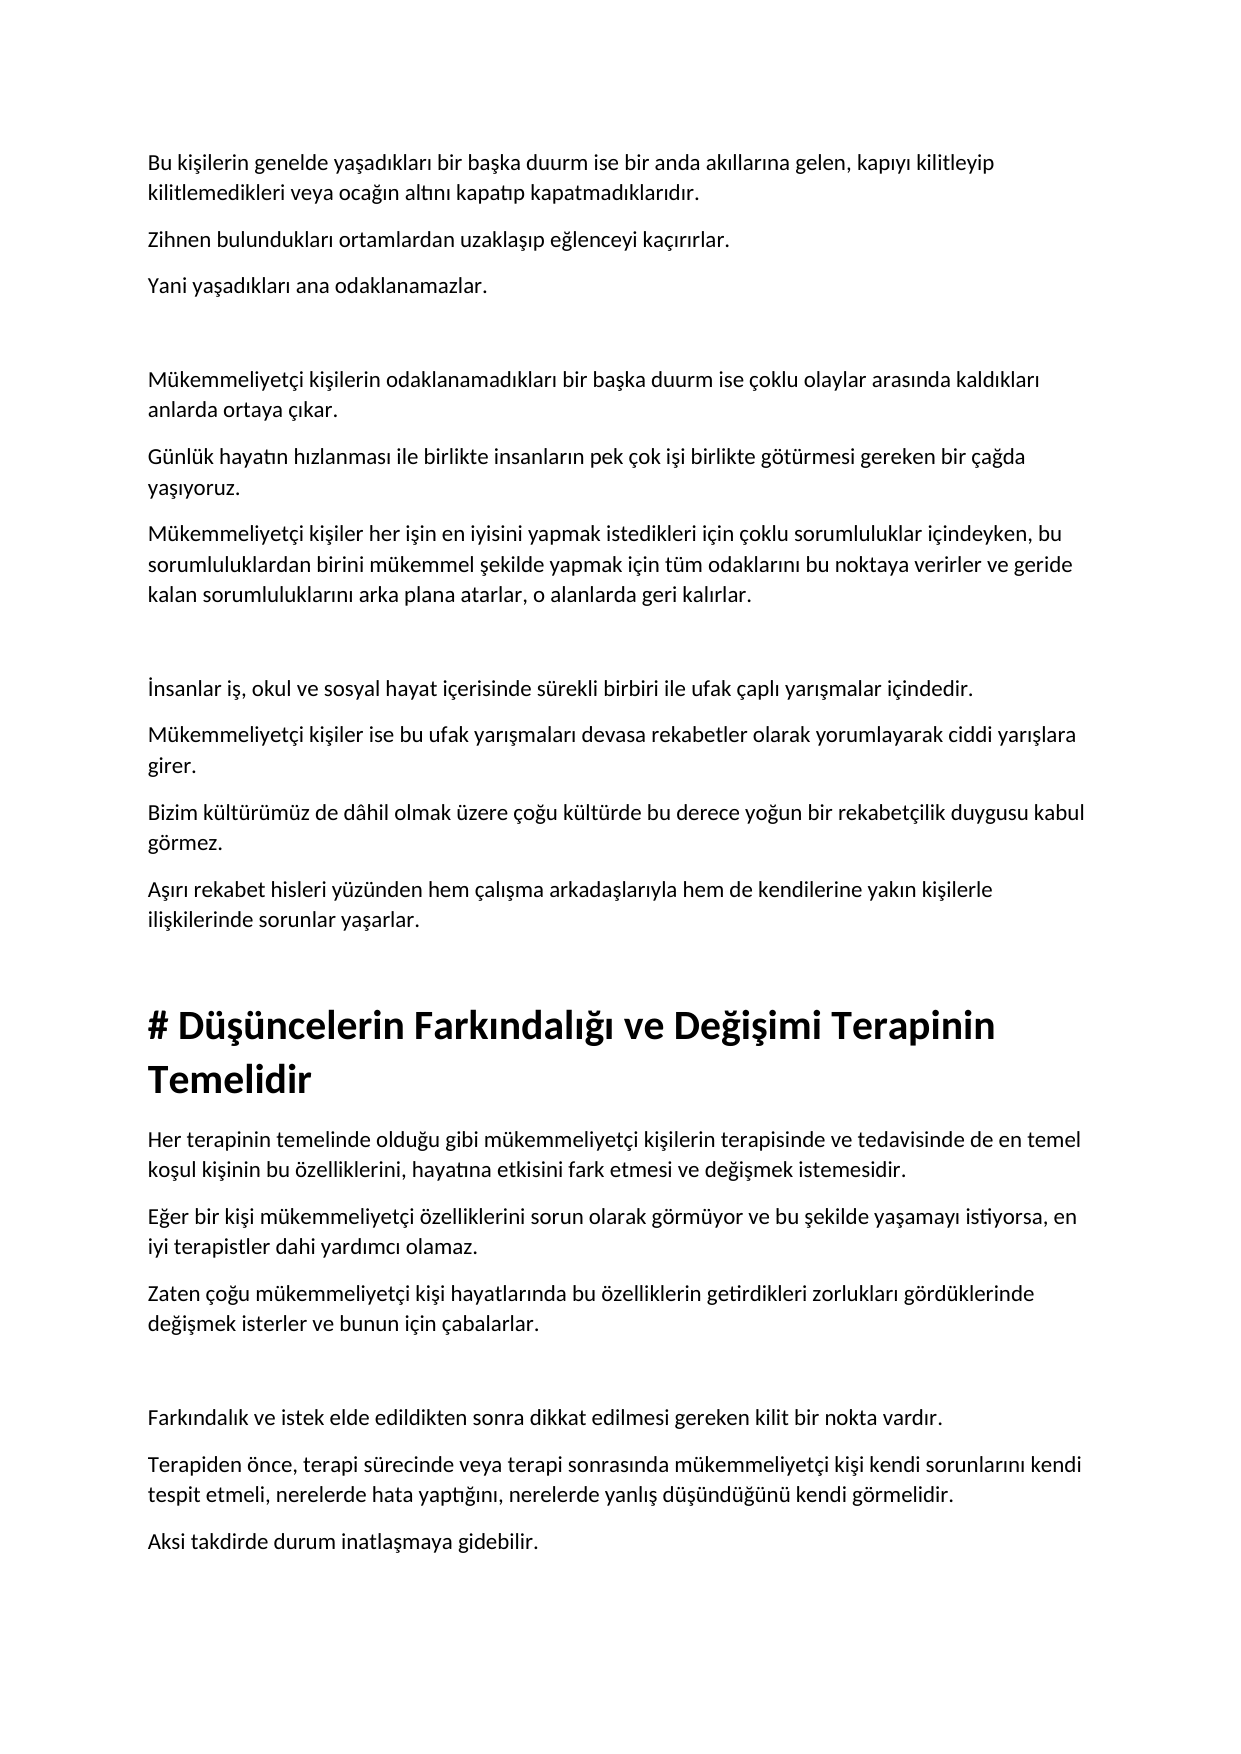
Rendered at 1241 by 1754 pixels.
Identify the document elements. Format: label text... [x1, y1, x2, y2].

text Mükemmeliyetçi kişiler ise bu ufak yarışmaları devasa rekabetler olarak yorumlayarak ciddi yarışlara girer. [148, 721, 1093, 779]
text Terapiden önce, terapi sürecinde veya terapi sonrasında mükemmeliyetçi kişi kendi sorunlarını kendi tespit etmeli, nerelerde hata yaptığını, nerelerde yanlış düşündüğünü kendi görmelidir. [148, 1450, 1093, 1508]
text Eğer bir kişi mükemmeliyetçi özelliklerini sorun olarak görmüyor ve bu şekilde yaşamayı istiyorsa, en iyi terapistler dahi yardımcı olamaz. [148, 1202, 1093, 1260]
text İnsanlar iş, okul ve sosyal hayat içerisinde sürekli birbiri ile ufak çaplı yarışmalar içindedir. [148, 674, 1093, 702]
text Farkındalık ve istek elde edildikten sonra dikkat edilmesi gereken kilit bir nokta vardır. [148, 1403, 1093, 1431]
text Mükemmeliyetçi kişiler her işin en iyisini yapmak istedikleri için çoklu sorumluluklar içindeyken, bu sorumluluklardan birini mükemmel şekilde yapmak için tüm odaklarını bu noktaya verirler ve geride kalan sorumluluklarını arka plana atarlar, o alanlarda geri kalırlar. [148, 519, 1093, 608]
text Aksi takdirde durum inatlaşmaya gidebilir. [148, 1527, 1093, 1555]
text Zaten çoğu mükemmeliyetçi kişi hayatlarında bu özelliklerin getirdikleri zorlukları gördüklerinde değişmek isterler ve bunun için çabalarlar. [148, 1279, 1093, 1337]
text Bu kişilerin genelde yaşadıkları bir başka duurm ise bir anda akıllarına gelen, kapıyı kilitleyip kilitlemedikleri veya ocağın altını kapatıp kapatmadıklarıdır. [148, 148, 1093, 206]
text Her terapinin temelinde olduğu gibi mükemmeliyetçi kişilerin terapisinde ve tedavisinde de en temel koşul kişinin bu özelliklerini, hayatına etkisini fark etmesi ve değişmek istemesidir. [148, 1125, 1093, 1183]
text Zihnen bulundukları ortamlardan uzaklaşıp eğlenceyi kaçırırlar. [148, 225, 1093, 253]
text # Düşüncelerin Farkındalığı ve Değişimi Terapinin Temelidir [148, 999, 1093, 1104]
text Aşırı rekabet hisleri yüzünden hem çalışma arkadaşlarıyla hem de kendilerine yakın kişilerle ilişkilerinde sorunlar yaşarlar. [148, 875, 1093, 933]
text Yani yaşadıkları ana odaklanamazlar. [148, 272, 1093, 299]
text Mükemmeliyetçi kişilerin odaklanamadıkları bir başka duurm ise çoklu olaylar arasında kaldıkları anlarda ortaya çıkar. [148, 365, 1093, 423]
text Günlük hayatın hızlanması ile birlikte insanların pek çok işi birlikte götürmesi gereken bir çağda yaşıyoruz. [148, 442, 1093, 501]
text Bizim kültürümüz de dâhil olmak üzere çoğu kültürde bu derece yoğun bir rekabetçilik duygusu kabul görmez. [148, 798, 1093, 856]
